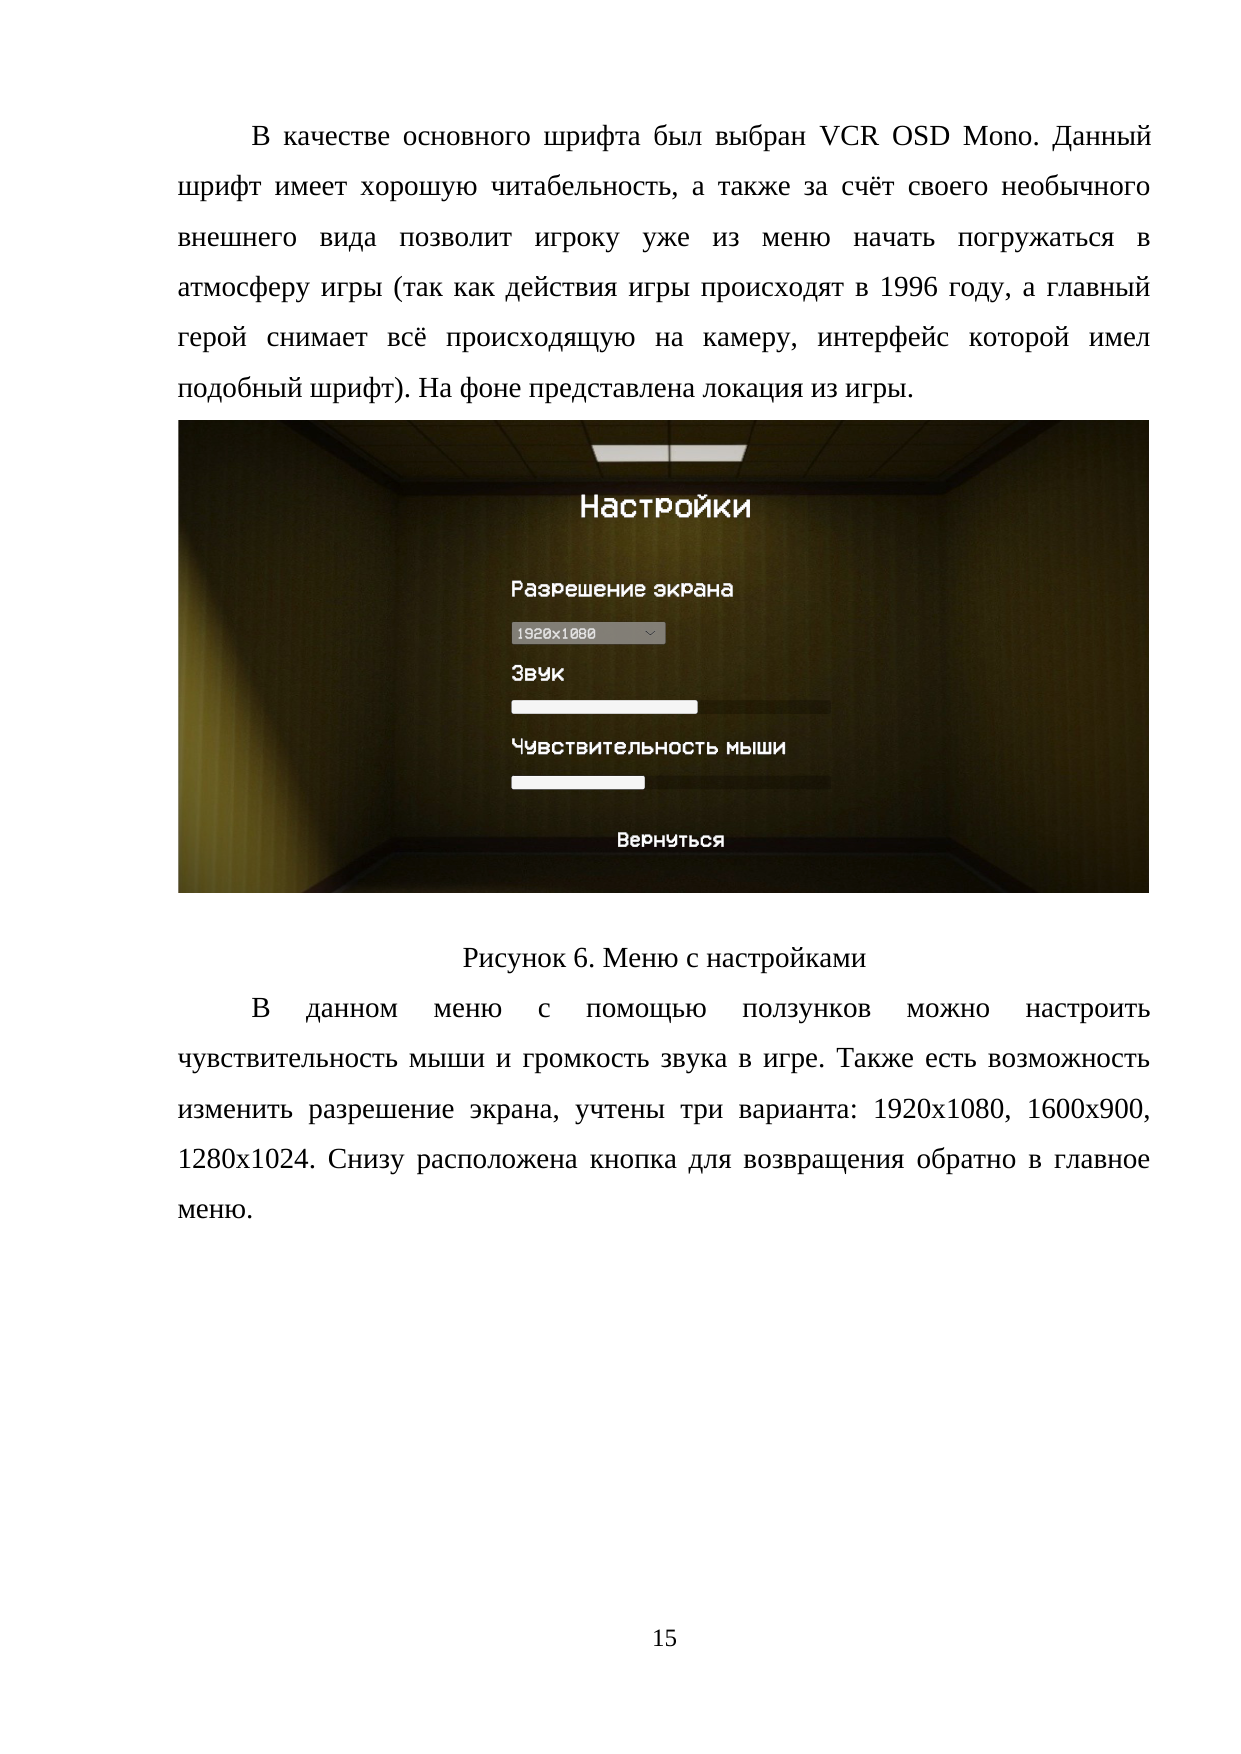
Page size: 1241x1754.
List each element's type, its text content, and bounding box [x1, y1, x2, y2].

text В данном меню с помощью ползунков можно настроить чувствительность мыши и громкость звука в игре. Также есть возможность изменить разрешение экрана, учтены три варианта: 1920х1080, 1600х900, 1280х1024. Снизу расположена кнопка для возвращения обратно в главное меню. [177, 1041, 1152, 1275]
text В качестве основного шрифта был выбран VCR OSD Mono. Данный шрифт имеет хорошую читабельность, а также за счёт своего необычного внешнего вида позволит игроку уже из меню начать погружаться в атмосферу игры (так как действия игры происходят в 1996 году, а главный герой снимает всё происходящую на камеру, интерфейс которой имел подобный шрифт). На фоне представлена локация из игры. [177, 168, 1152, 453]
text Рисунок 5. Главное меню [177, 118, 1152, 152]
picture [177, 470, 1148, 942]
